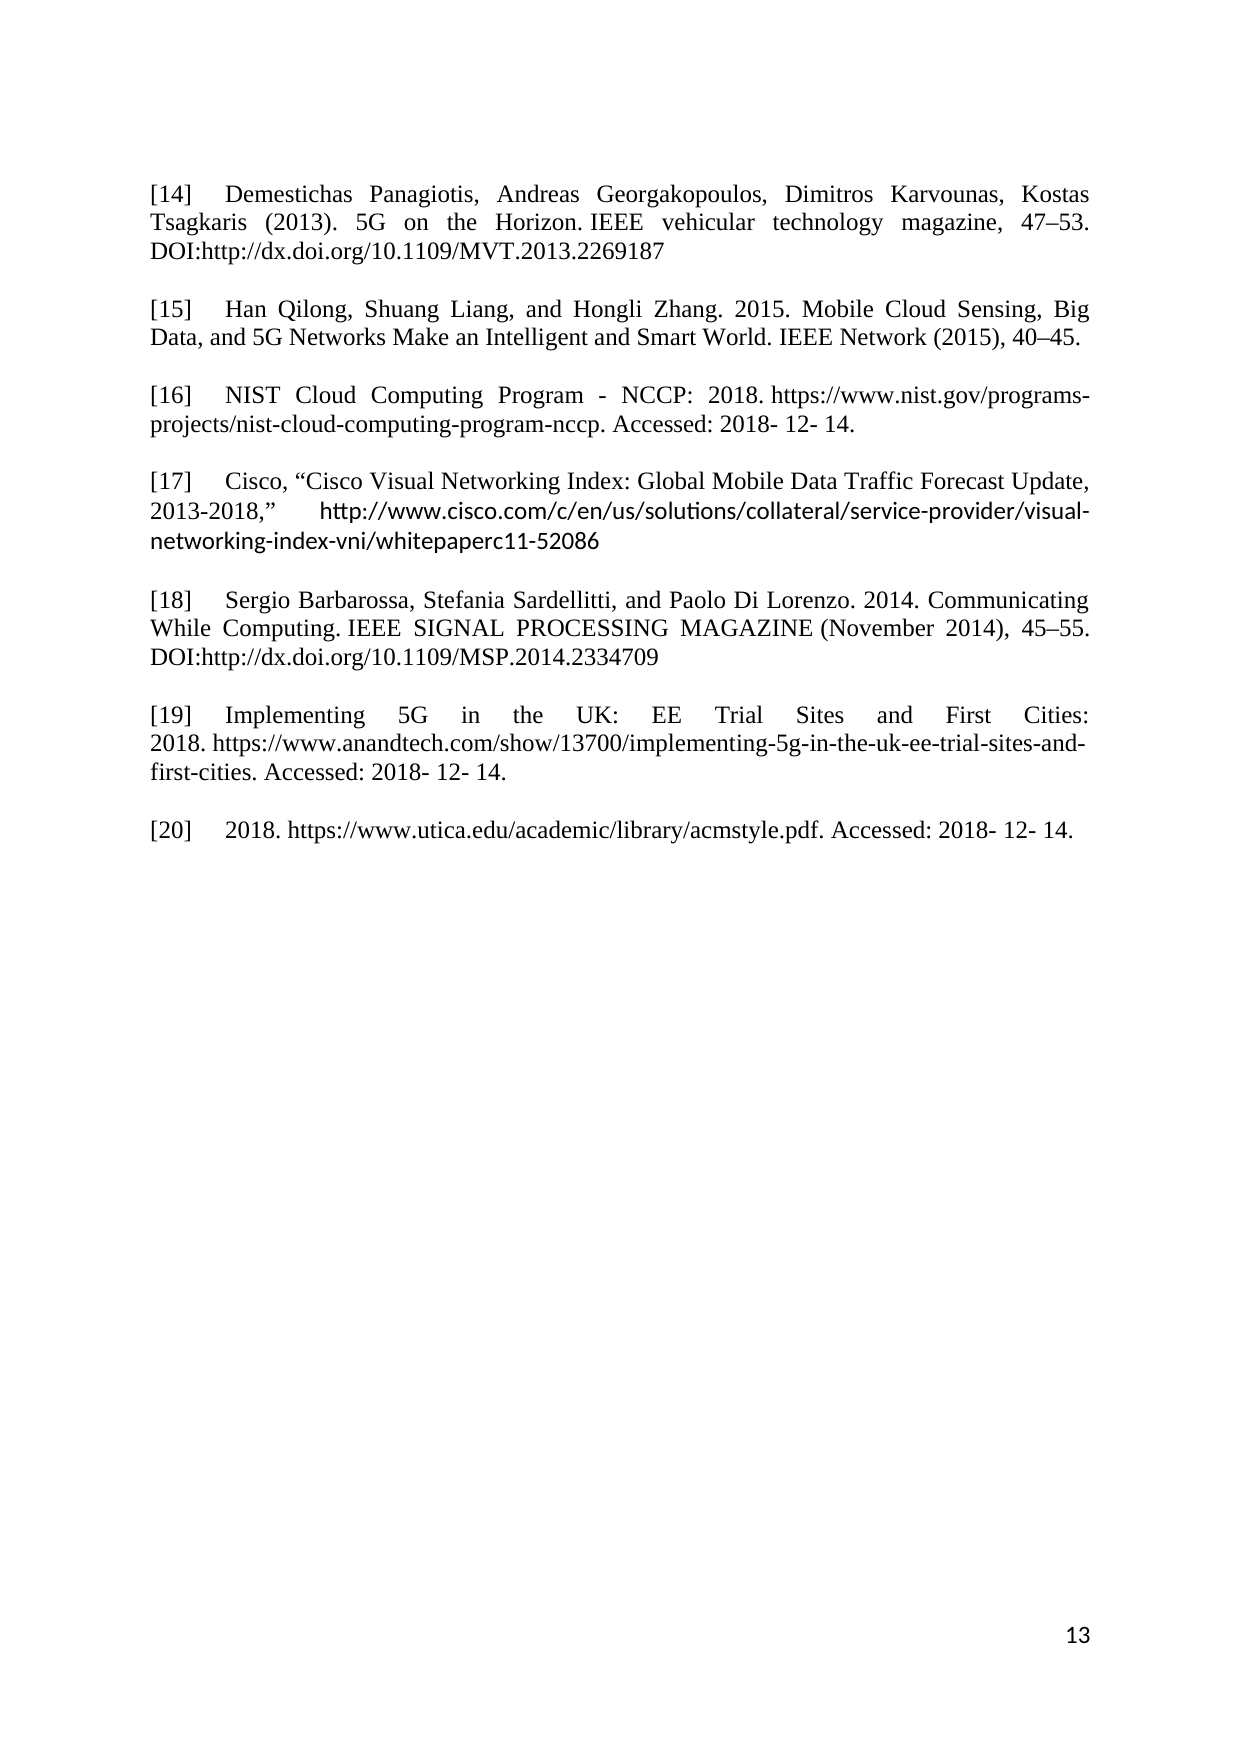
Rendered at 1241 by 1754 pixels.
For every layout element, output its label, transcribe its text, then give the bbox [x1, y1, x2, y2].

text [19] Implementing 5G in the UK: EE Trial Sites and First Cities: 2018. https://www.anandtech.com/show/13700/implementing-5g-in-the-uk-ee-trial-sites-and-first-cities. Accessed: 2018- 12- 14. [150, 700, 1090, 786]
text [15] Han Qilong, Shuang Liang, and Hongli Zhang. 2015. Mobile Cloud Sensing, Big Data, and 5G Networks Make an Intelligent and Smart World. IEEE Network (2015), 40–45. [150, 294, 1090, 351]
text [16] NIST Cloud Computing Program - NCCP: 2018. https://www.nist.gov/programs-projects/nist-cloud-computing-program-nccp. Accessed: 2018- 12- 14. [150, 380, 1090, 437]
text [14] Demestichas Panagiotis, Andreas Georgakopoulos, Dimitros Karvounas, Kostas Tsagkaris (2013). 5G on the Horizon. IEEE vehicular technology magazine, 47–53. DOI:http://dx.doi.org/10.1109/MVT.2013.2269187 [150, 179, 1090, 265]
text [17] Cisco, “Cisco Visual Networking Index: Global Mobile Data Traffic Forecast Update, 2013-2018,” http://www.cisco.com/c/en/us/solutions/collateral/service-provider/visual-networking-index-vni/whitepaperc11-52086 [150, 466, 1090, 556]
text [18] Sergio Barbarossa, Stefania Sardellitti, and Paolo Di Lorenzo. 2014. Communicating While Computing. IEEE SIGNAL PROCESSING MAGAZINE (November 2014), 45–55. DOI:http://dx.doi.org/10.1109/MSP.2014.2334709 [150, 585, 1090, 671]
text [20] 2018. https://www.utica.edu/academic/library/acmstyle.pdf. Accessed: 2018- 12- 14. [150, 815, 1090, 843]
